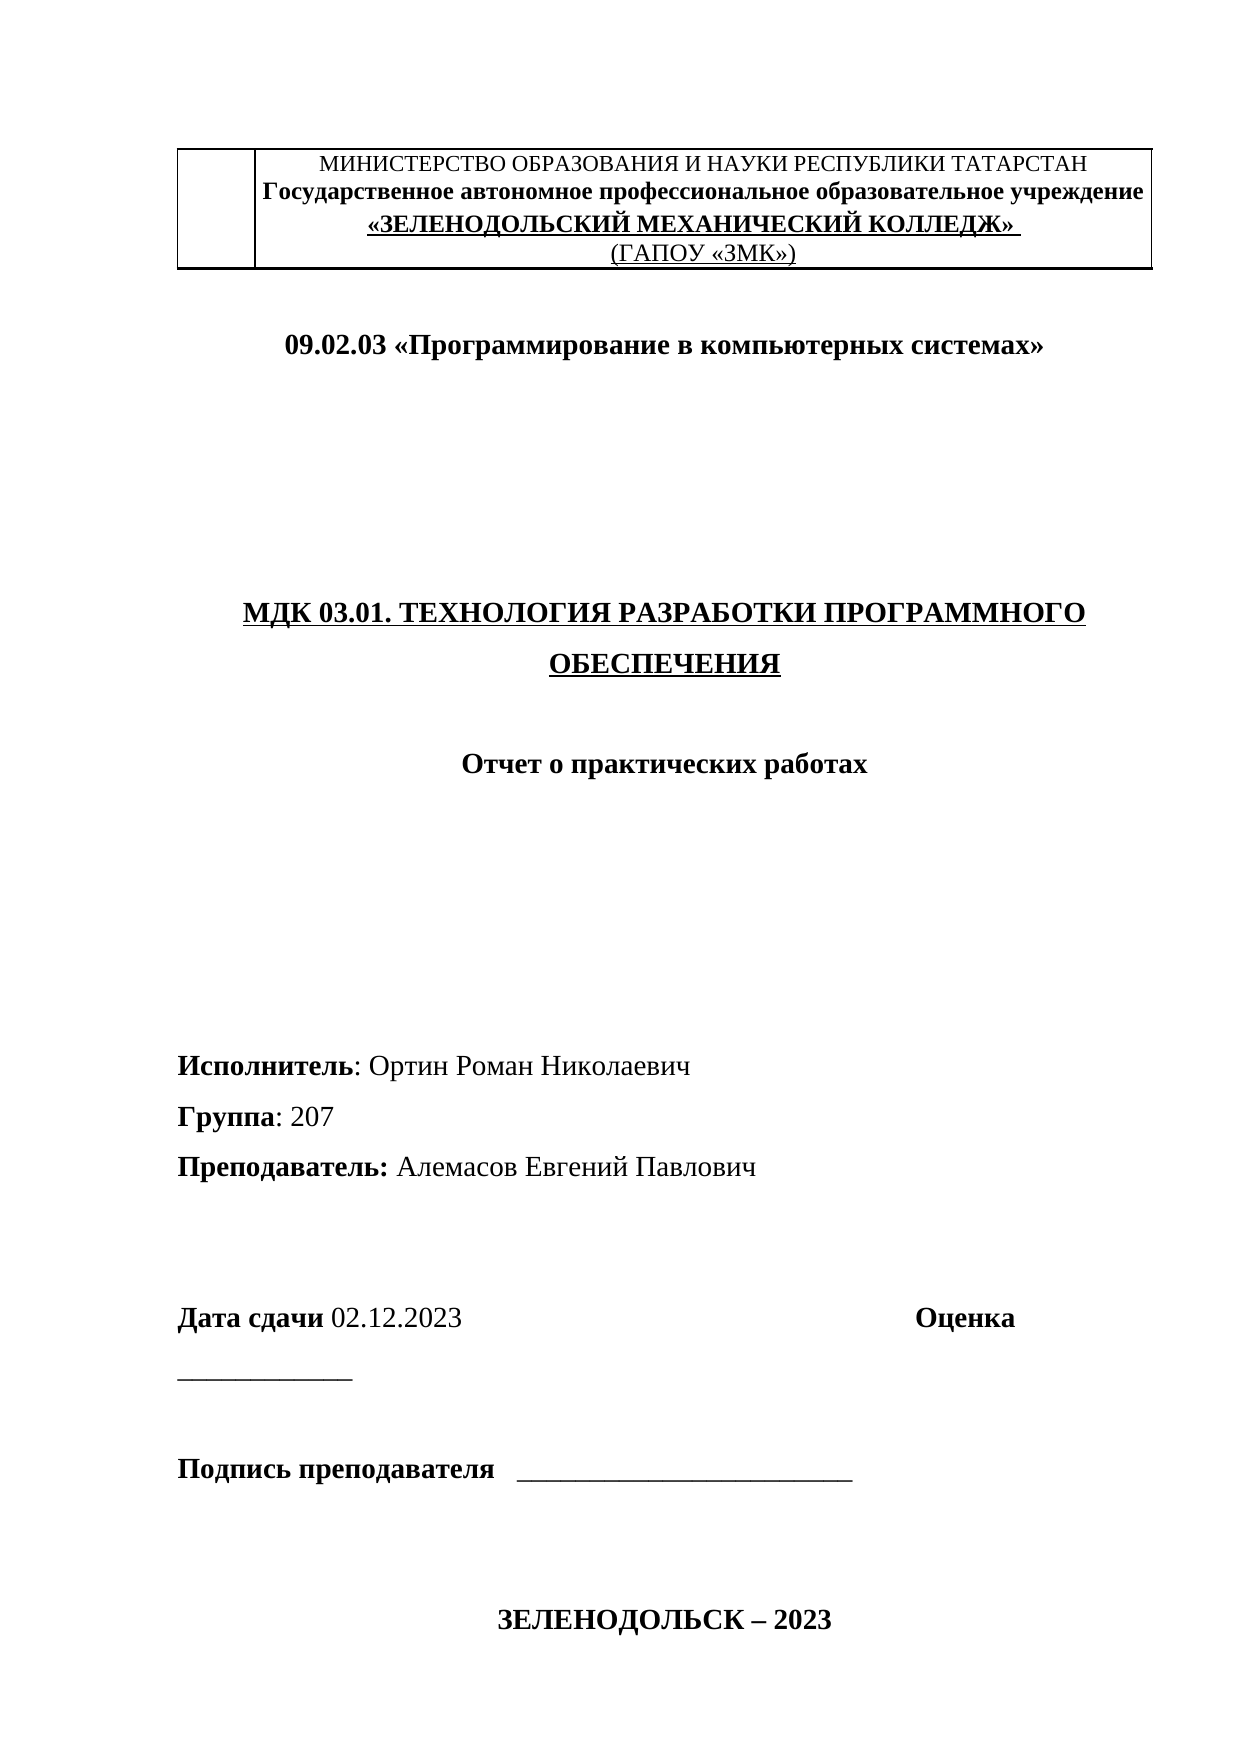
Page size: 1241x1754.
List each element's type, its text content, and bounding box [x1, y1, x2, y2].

table_header МИНИСТЕРСТВО ОБРАЗОВАНИЯ И НАУКИ РЕСПУБЛИКИ ТАТАРСТАН Государственное автономное профессиональное образовательное учреждение «ЗЕЛЕНОДОЛЬСКИЙ МЕХАНИЧЕСКИЙ КОЛЛЕДЖ» (ГАПОУ «ЗМК») [256, 150, 1151, 267]
text Группа: 207 [177, 1099, 1152, 1132]
text Подпись преподавателя _______________________ [177, 1451, 1152, 1484]
table_header [178, 150, 254, 267]
text Отчет о практических работах [177, 747, 1152, 780]
text Преподаватель: Алемасов Евгений Павлович [177, 1149, 1152, 1183]
text ЗЕЛЕНОДОЛЬСК – 2023 [177, 1602, 1152, 1635]
text МДК 03.01. ТЕХНОЛОГИЯ РАЗРАБОТКИ ПРОГРАММНОГО ОБЕСПЕЧЕНИЯ [177, 596, 1152, 679]
text Дата сдачи 02.12.2023 Оценка ____________ [177, 1300, 1152, 1384]
text Исполнитель: Ортин Роман Николаевич [177, 1048, 1152, 1082]
text 09.02.03 «Программирование в компьютерных системах» [177, 327, 1152, 361]
